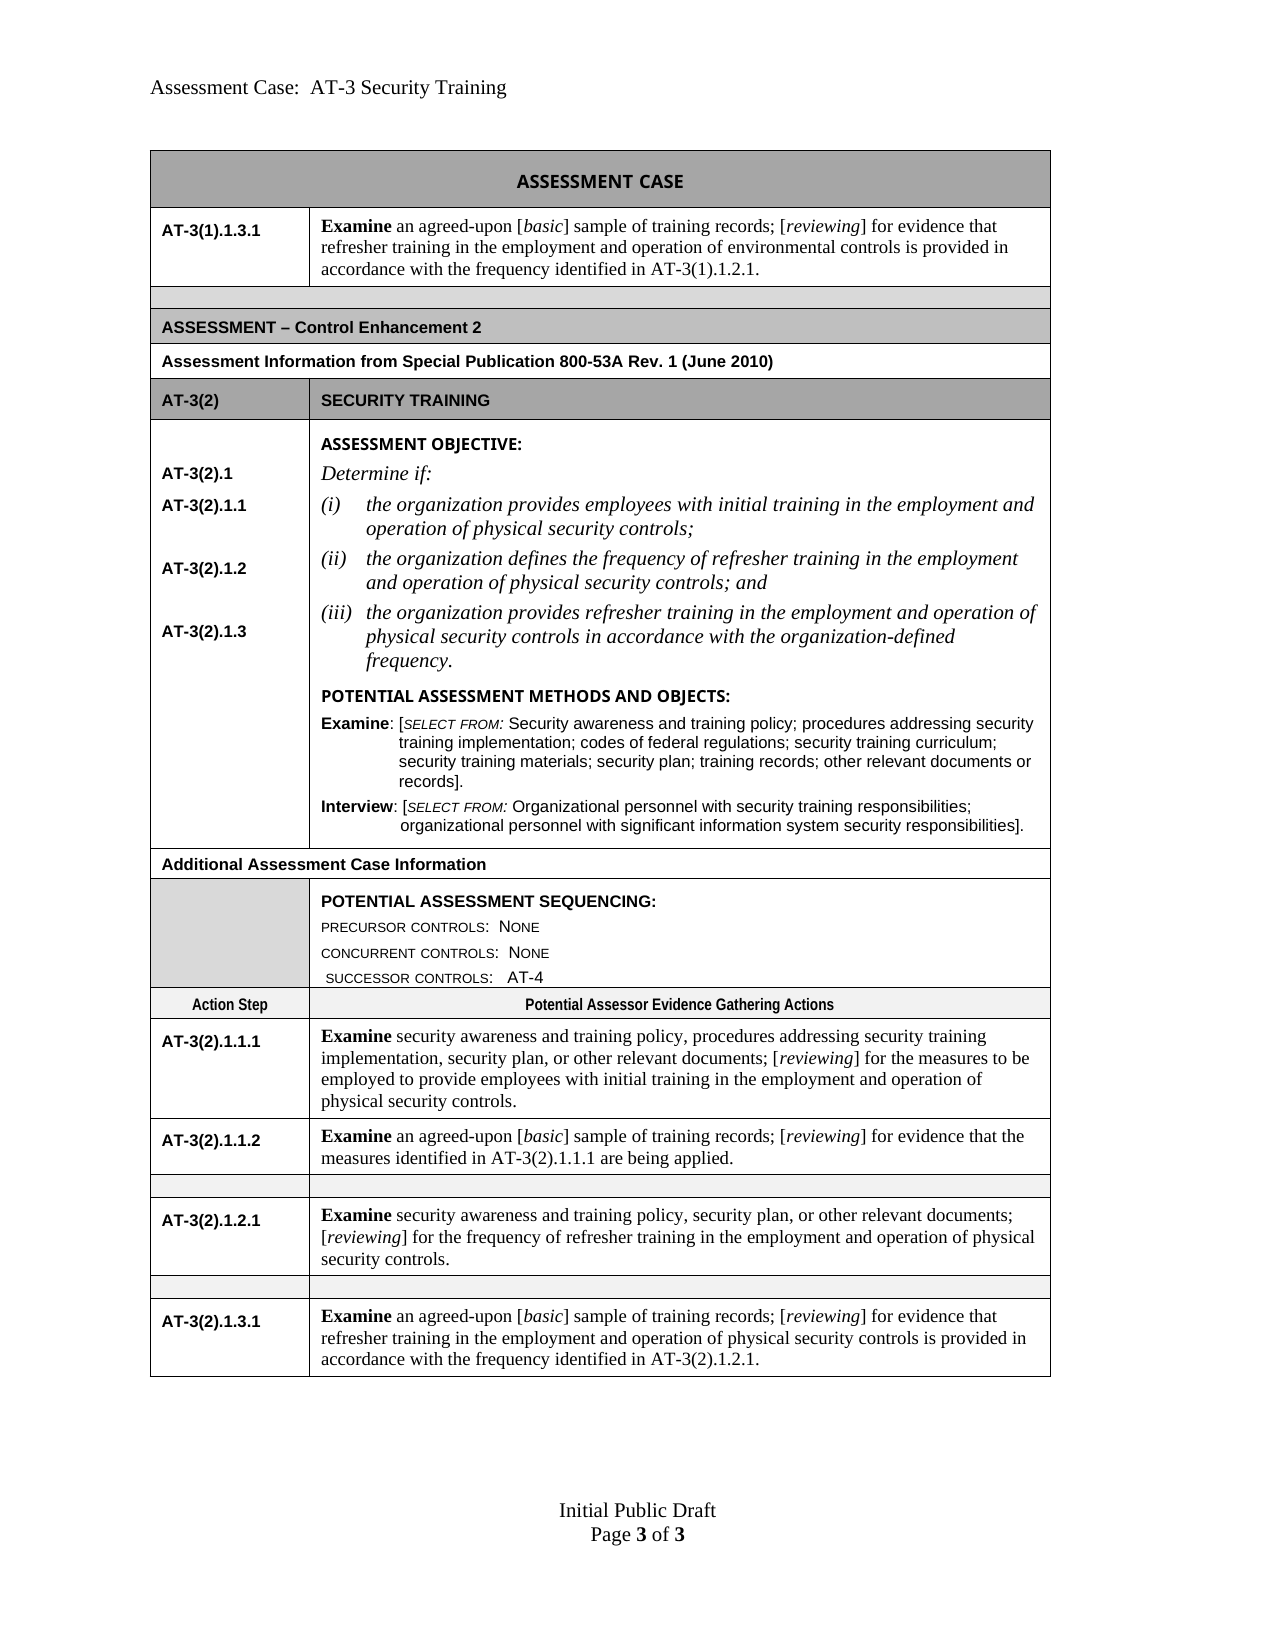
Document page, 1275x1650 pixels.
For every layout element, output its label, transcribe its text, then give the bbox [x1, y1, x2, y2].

table_cell Action Step [151, 988, 309, 1018]
table_cell [310, 1276, 1050, 1298]
table_cell Additional Assessment Case Information [151, 849, 1050, 878]
table_cell Potential Assessor Evidence Gathering Actions [310, 988, 1050, 1018]
table_cell Examine security awareness and training policy, procedures addressing security training implementation, security plan, or other relevant documents; [reviewing] for the measures to be employed to provide employees with initial training in the employment and operation of physical security controls. [310, 1019, 1050, 1118]
table_cell Examine security awareness and training policy, security plan, or other relevant documents; [reviewing] for the frequency of refresher training in the employment and operation of physical security controls. [310, 1198, 1050, 1275]
table_cell [310, 1175, 1050, 1197]
table_cell SECURITY TRAINING [310, 379, 1050, 419]
table_cell [151, 1276, 309, 1298]
table_cell AT-3(2).1.2.1 [151, 1198, 309, 1275]
table_cell AT-3(2) [151, 379, 309, 419]
table_cell Examine an agreed-upon [basic] sample of training records; [reviewing] for evidence that the measures identified in AT-3(2).1.1.1 are being applied. [310, 1119, 1050, 1174]
table_cell POTENTIAL ASSESSMENT SEQUENCING: precursor controls: None concurrent controls: None successor controls: AT-4 [310, 879, 1050, 987]
table_cell AT-3(2).1.1.2 [151, 1119, 309, 1174]
table_cell Examine an agreed-upon [basic] sample of training records; [reviewing] for evidence that refresher training in the employment and operation of environmental controls is provided in accordance with the frequency identified in AT-3(1).1.2.1. [310, 208, 1050, 286]
table_cell [151, 879, 309, 987]
table_cell AT-3(2).1.3.1 [151, 1299, 309, 1376]
table_header assessment case [151, 151, 1050, 207]
table_cell Examine an agreed-upon [basic] sample of training records; [reviewing] for evidence that refresher training in the employment and operation of physical security controls is provided in accordance with the frequency identified in AT-3(2).1.2.1. [310, 1299, 1050, 1376]
table_cell AT-3(2).1.1.1 [151, 1019, 309, 1118]
table_cell ASSESSMENT – Control Enhancement 2 [151, 309, 1050, 343]
table_cell [151, 1175, 309, 1197]
table_cell [151, 287, 1050, 308]
table_cell Assessment Information from Special Publication 800-53A Rev. 1 (June 2010) [151, 344, 1050, 378]
table_cell ASSESSMENT OBJECTIVE: Determine if: the organization provides employees with initial training in the employment and operation of physical security controls; the organization defines the frequency of refresher training in the employment and operation of physical security controls; and the organization provides refresher training in the employment and operation of physical security controls in accordance with the organization-defined frequency. POTENTIAL ASSESSMENT METHODS AND OBJECTS: Examine: [select from: Security awareness and training policy; procedures addressing security training implementation; codes of federal regulations; security training curriculum; security training materials; security plan; training records; other relevant documents or records]. Interview: [select from: Organizational personnel with security training responsibilities; organizational personnel with significant information system security responsibilities]. [310, 420, 1050, 848]
table_cell AT-3(2).1 AT-3(2).1.1 AT-3(2).1.2 AT-3(2).1.3 [151, 420, 309, 848]
table_cell AT-3(1).1.3.1 [151, 208, 309, 286]
